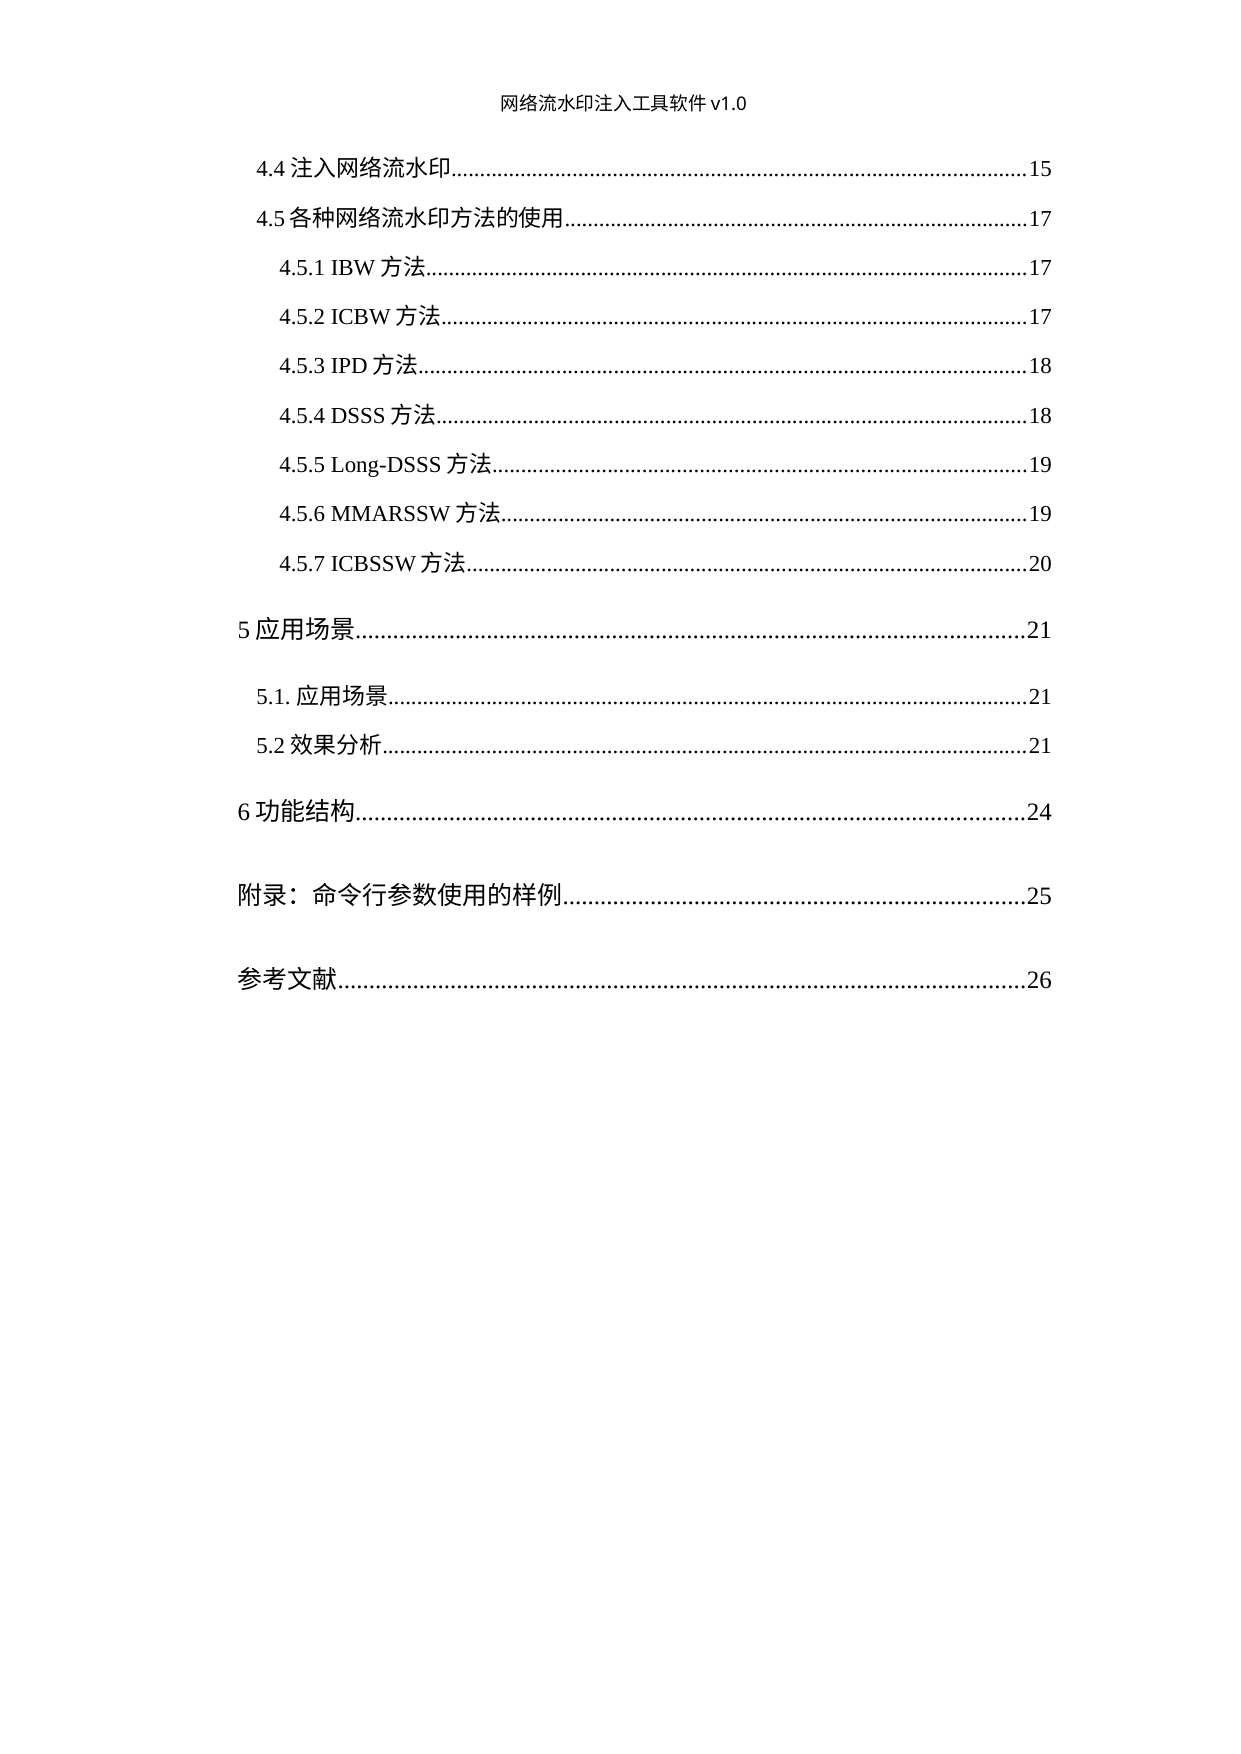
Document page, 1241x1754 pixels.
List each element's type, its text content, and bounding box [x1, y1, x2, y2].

text 参考文献 26 [187, 943, 1053, 1011]
text 5.1. 应用场景 21 [210, 677, 1053, 711]
text 4.4 注入网络流水印 15 [210, 150, 1053, 184]
text 4.5.4 DSSS方法 18 [233, 396, 1053, 430]
text 4.5.1 IBW方法 17 [233, 248, 1053, 282]
text 4.5.7 ICBSSW方法 20 [233, 544, 1053, 578]
text 4.5.6 MMARSSW方法 19 [233, 495, 1053, 529]
text 6功能结构 24 [187, 776, 1053, 844]
text 5应用场景 21 [187, 593, 1053, 661]
text 4.5各种网络流水印方法的使用 17 [210, 199, 1053, 233]
text 4.5.3 IPD方法 18 [233, 347, 1053, 381]
text 附录：命令行参数使用的样例 25 [187, 859, 1053, 927]
text 5.2 效果分析 21 [210, 726, 1053, 760]
text 4.5.2 ICBW方法 17 [233, 298, 1053, 332]
text 4.5.5 Long-DSSS方法 19 [233, 446, 1053, 479]
